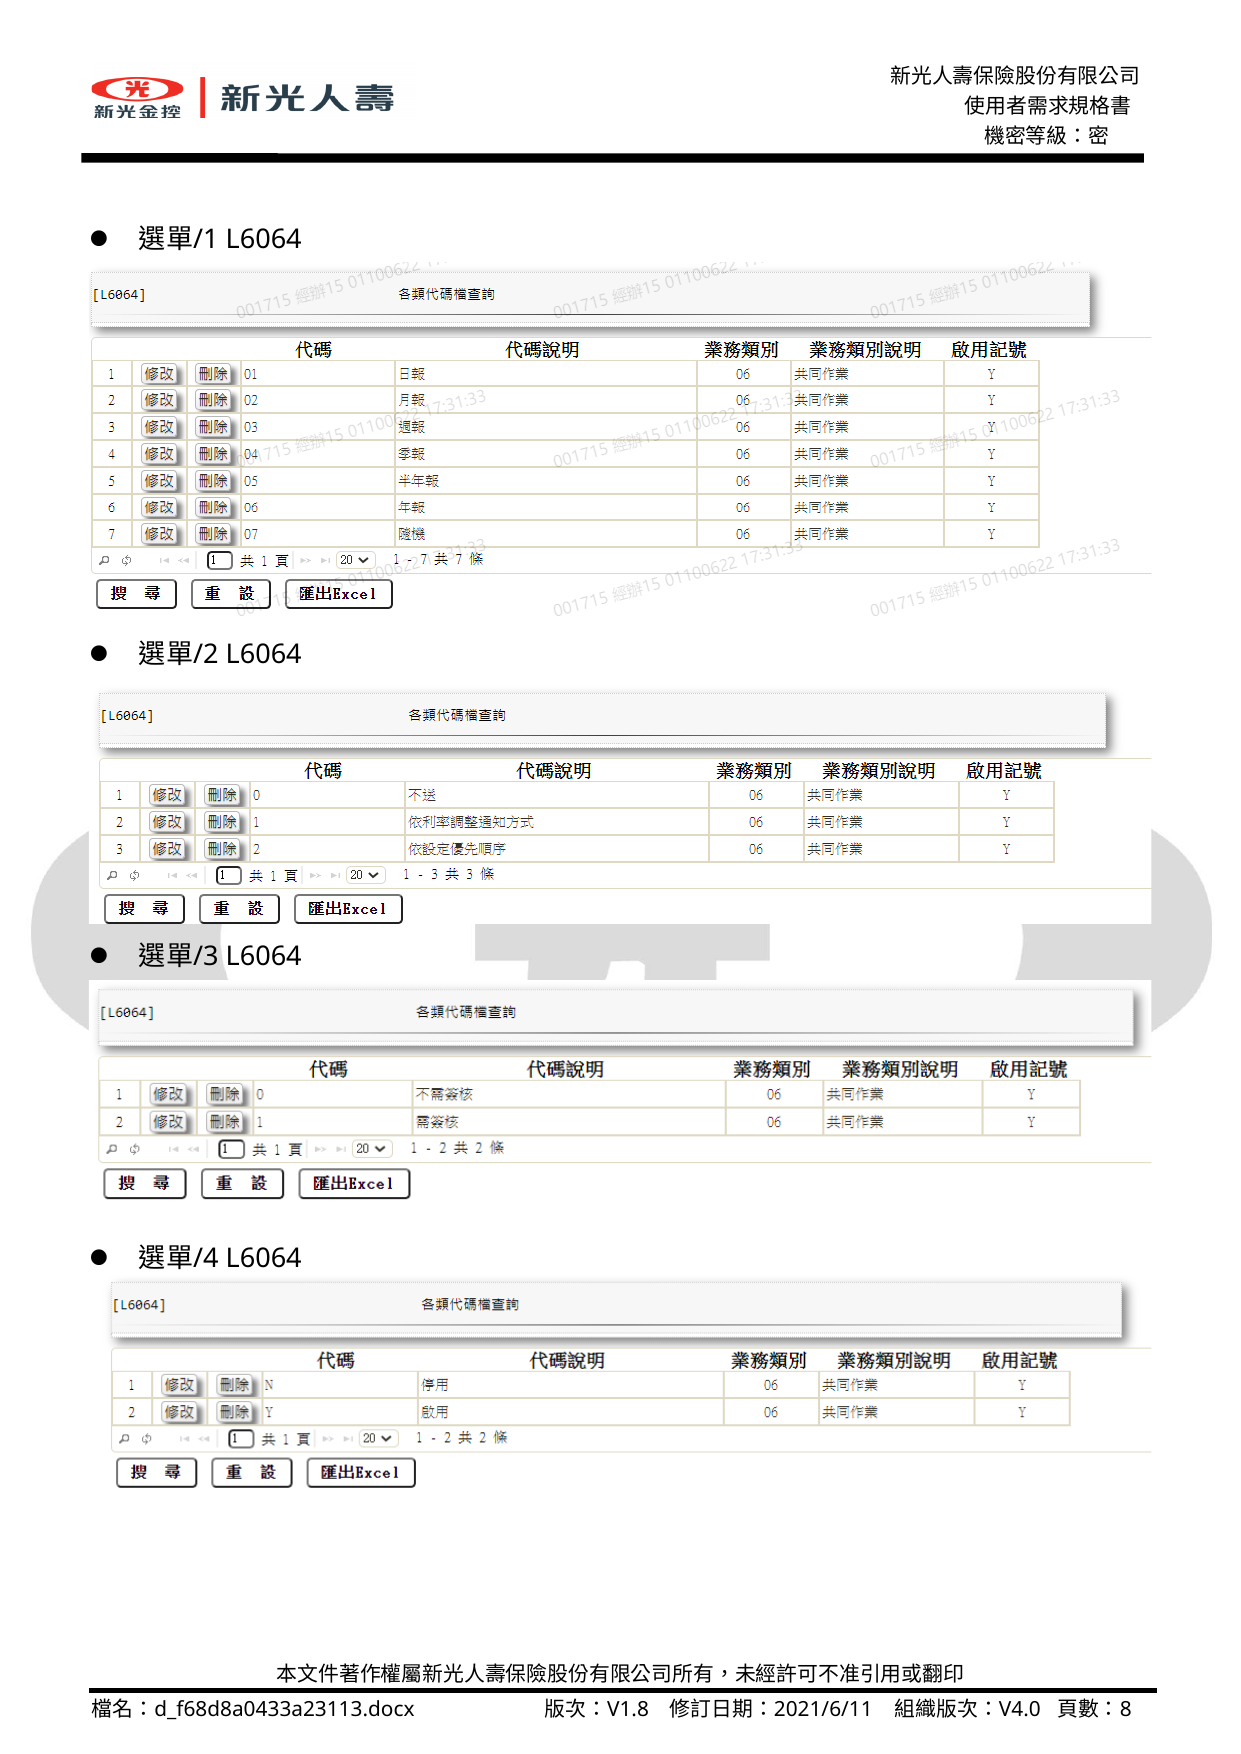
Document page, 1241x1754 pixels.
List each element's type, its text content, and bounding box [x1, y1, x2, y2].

picture [91, 61, 417, 118]
list 選單/1 L6064 [89, 217, 1152, 257]
list 選單/3 L6064 [89, 934, 1152, 973]
picture [88, 262, 1152, 627]
picture [88, 1275, 1152, 1510]
list 選單/4 L6064 [89, 1236, 1152, 1275]
picture [25, 680, 1215, 1229]
list 選單/2 L6064 [89, 632, 1152, 671]
